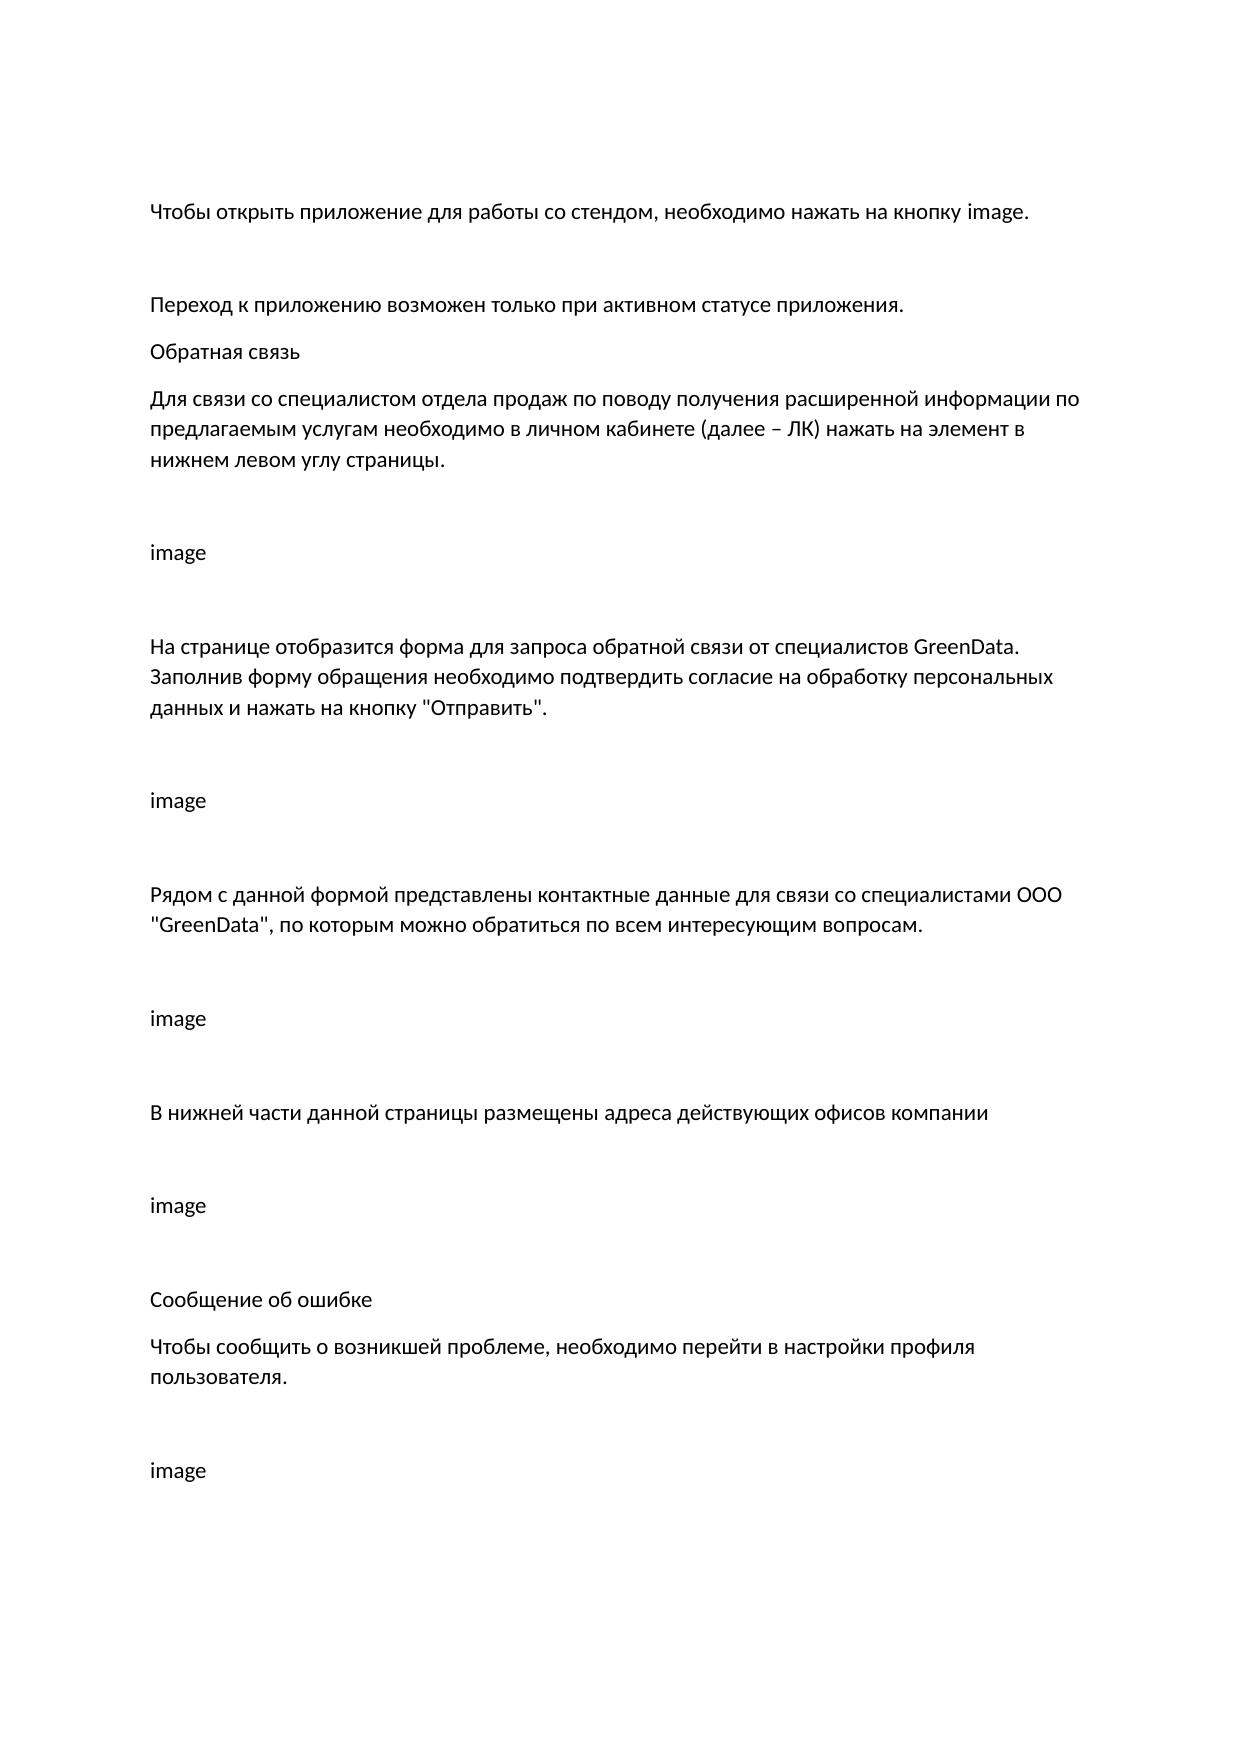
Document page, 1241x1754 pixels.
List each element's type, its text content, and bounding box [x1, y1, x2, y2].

text Чтобы открыть приложение для работы со стендом, необходимо нажать на кнопку image. [150, 197, 1090, 225]
text image [150, 1004, 1090, 1032]
text На странице отобразится форма для запроса обратной связи от специалистов GreenData. Заполнив форму обращения необходимо подтвердить согласие на обработку персональных данных и нажать на кнопку "Отправить". [150, 632, 1090, 721]
text Рядом с данной формой представлены контактные данные для связи со специалистами ООО "GreenData", по которым можно обратиться по всем интересующим вопросам. [150, 880, 1090, 938]
text Переход к приложению возможен только при активном статусе приложения. [150, 291, 1090, 319]
text Обратная связь [150, 337, 1090, 366]
text image [150, 786, 1090, 814]
text image [150, 1456, 1090, 1484]
text image [150, 538, 1090, 567]
text Сообщение об ошибке [150, 1285, 1090, 1313]
text Для связи со специалистом отдела продаж по поводу получения расширенной информации по предлагаемым услугам необходимо в личном кабинете (далее – ЛК) нажать на элемент в нижнем левом углу страницы. [150, 384, 1090, 473]
text image [150, 1192, 1090, 1220]
text В нижней части данной страницы размещены адреса действующих офисов компании [150, 1098, 1090, 1126]
text Чтобы сообщить о возникшей проблеме, необходимо перейти в настройки профиля пользователя. [150, 1332, 1090, 1391]
